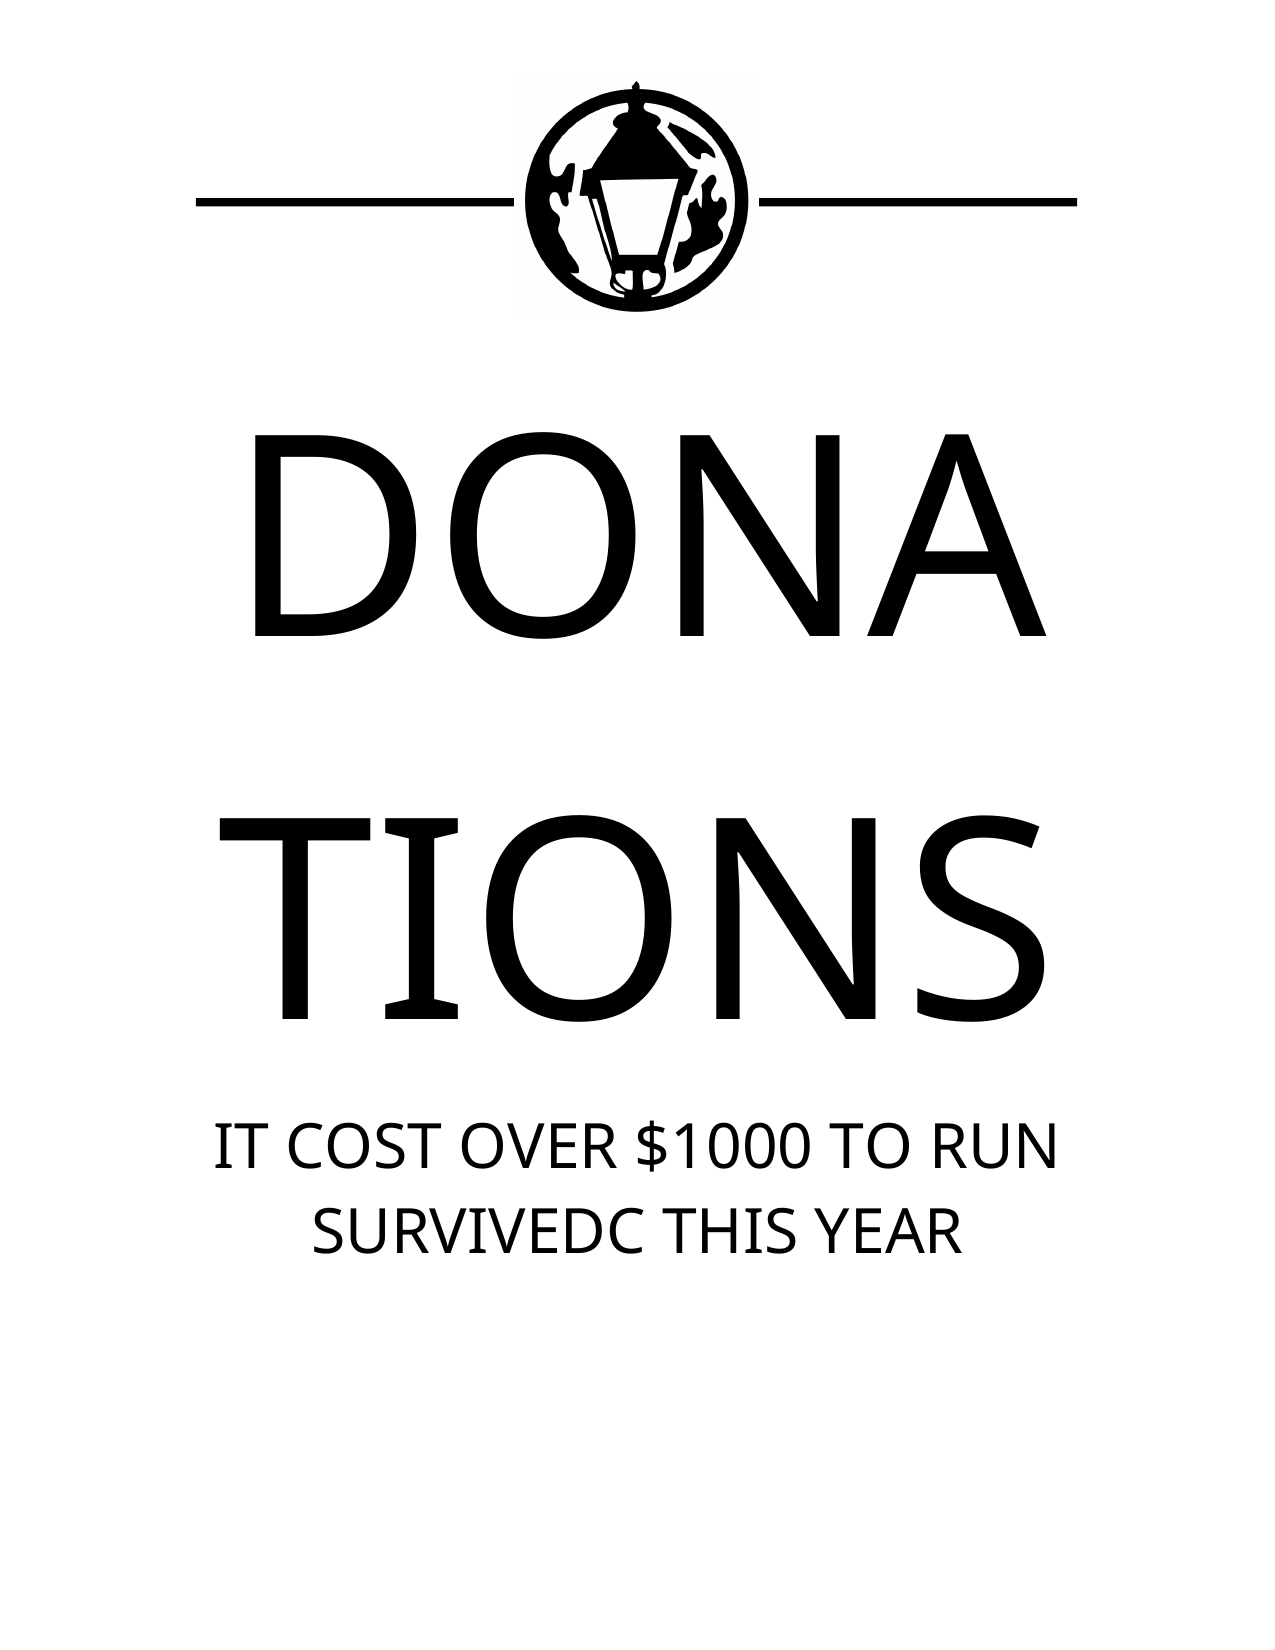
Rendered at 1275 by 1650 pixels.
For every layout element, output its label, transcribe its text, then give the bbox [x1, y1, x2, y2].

text DONATIONS [187, 336, 1087, 1102]
text IT COST OVER $1000 TO RUN SURVIVEDC THIS YEAR [187, 1102, 1087, 1272]
picture [514, 74, 759, 319]
